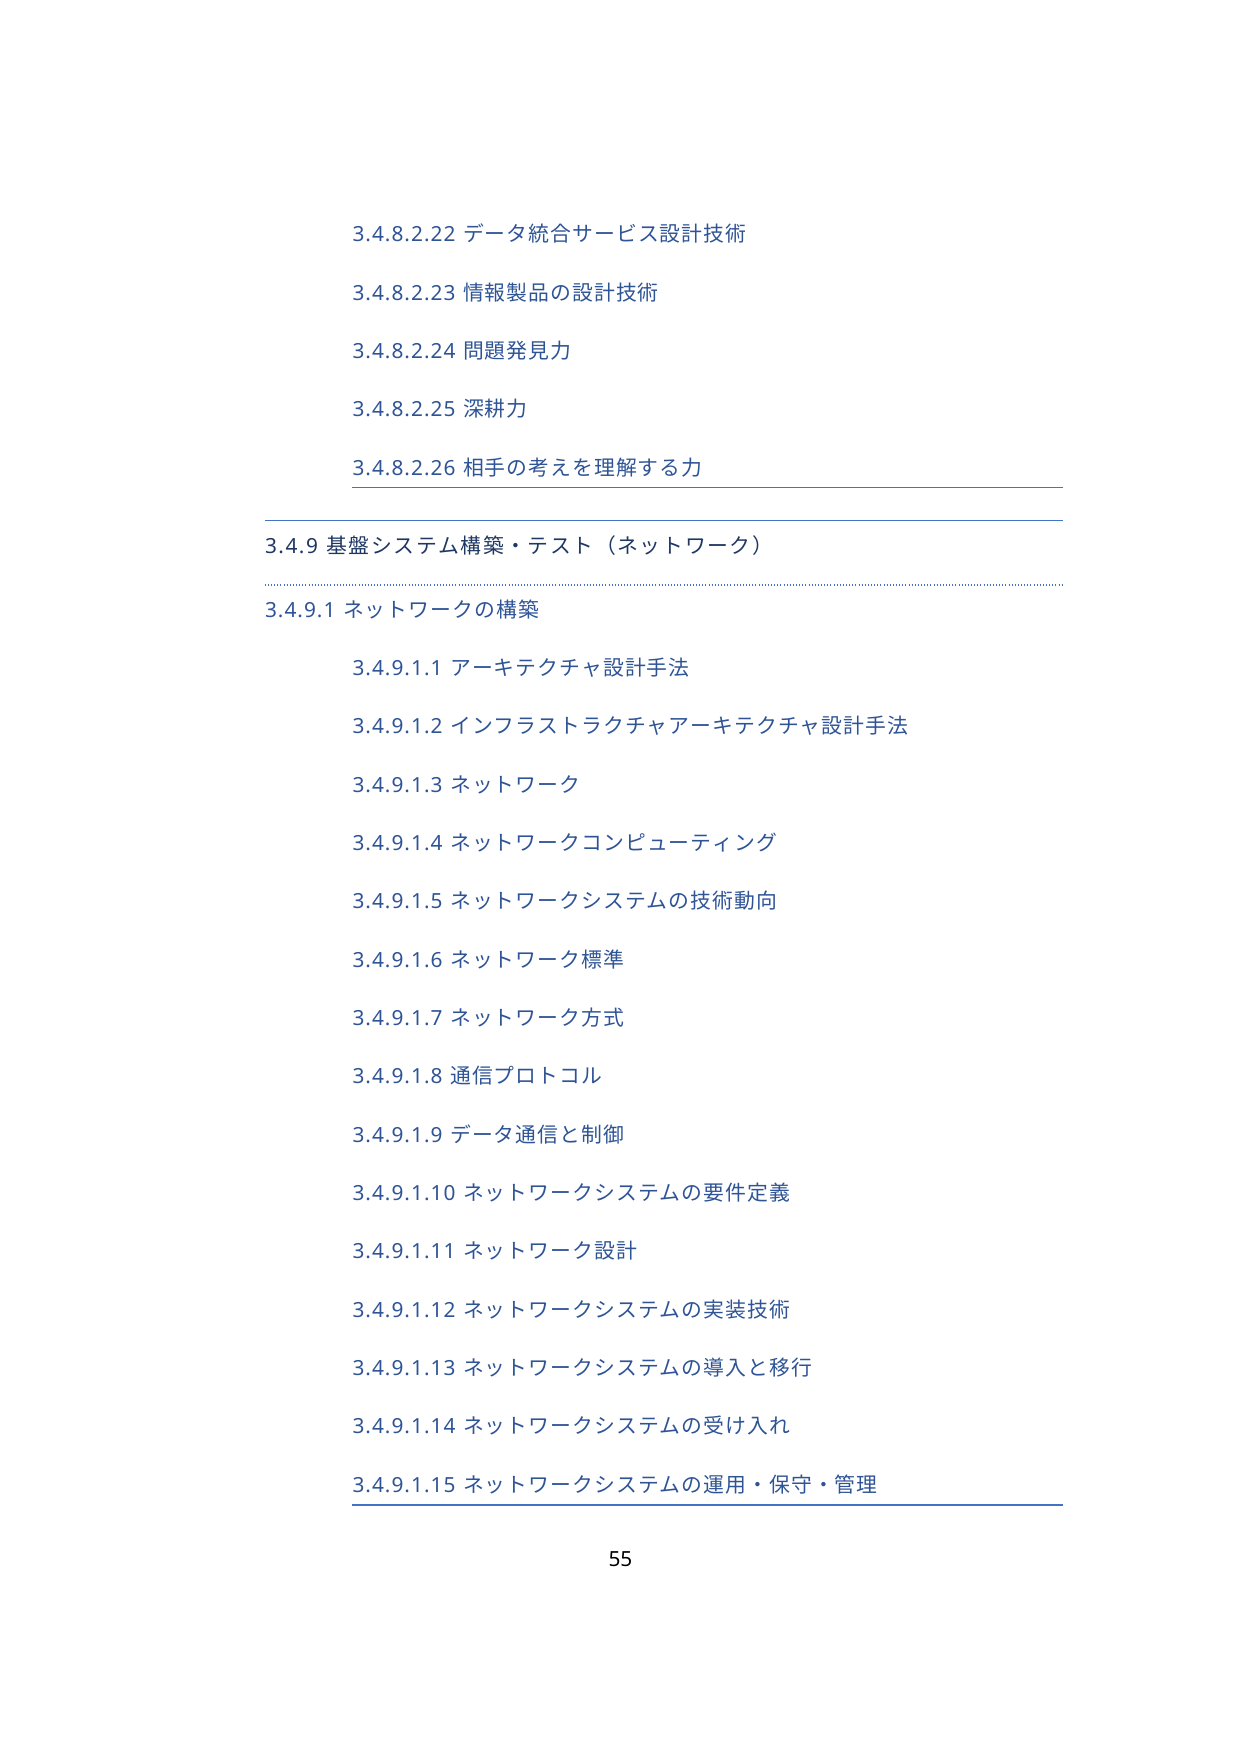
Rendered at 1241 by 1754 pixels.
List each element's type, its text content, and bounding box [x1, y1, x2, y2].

text データ統合サービス設計技術 [352, 214, 1063, 252]
text ネットワーク設計 [352, 1231, 1063, 1269]
text ネットワーク [352, 764, 1063, 802]
text ネットワークシステムの導入と移行 [352, 1348, 1063, 1385]
text ネットワークシステムの要件定義 [352, 1173, 1063, 1210]
text ネットワークシステムの実装技術 [352, 1289, 1063, 1327]
text 問題発見力 [352, 331, 1063, 368]
text ネットワークの構築 [265, 584, 1063, 627]
text データ通信と制御 [352, 1114, 1063, 1152]
text ネットワークシステムの技術動向 [352, 881, 1063, 919]
text ネットワーク方式 [352, 998, 1063, 1035]
text 情報製品の設計技術 [352, 272, 1063, 310]
text インフラストラクチャアーキテクチャ設計手法 [352, 706, 1063, 744]
text 通信プロトコル [352, 1056, 1063, 1094]
text ネットワークシステムの運用・保守・管理 [352, 1464, 1063, 1504]
text アーキテクチャ設計手法 [352, 648, 1063, 685]
text 相手の考えを理解する力 [352, 447, 1063, 487]
text ネットワークコンピューティング [352, 823, 1063, 860]
text ネットワークシステムの受け入れ [352, 1406, 1063, 1444]
text 基盤システム構築・テスト（ネットワーク） [265, 521, 1063, 563]
text 深耕力 [352, 389, 1063, 427]
text ネットワーク標準 [352, 939, 1063, 977]
